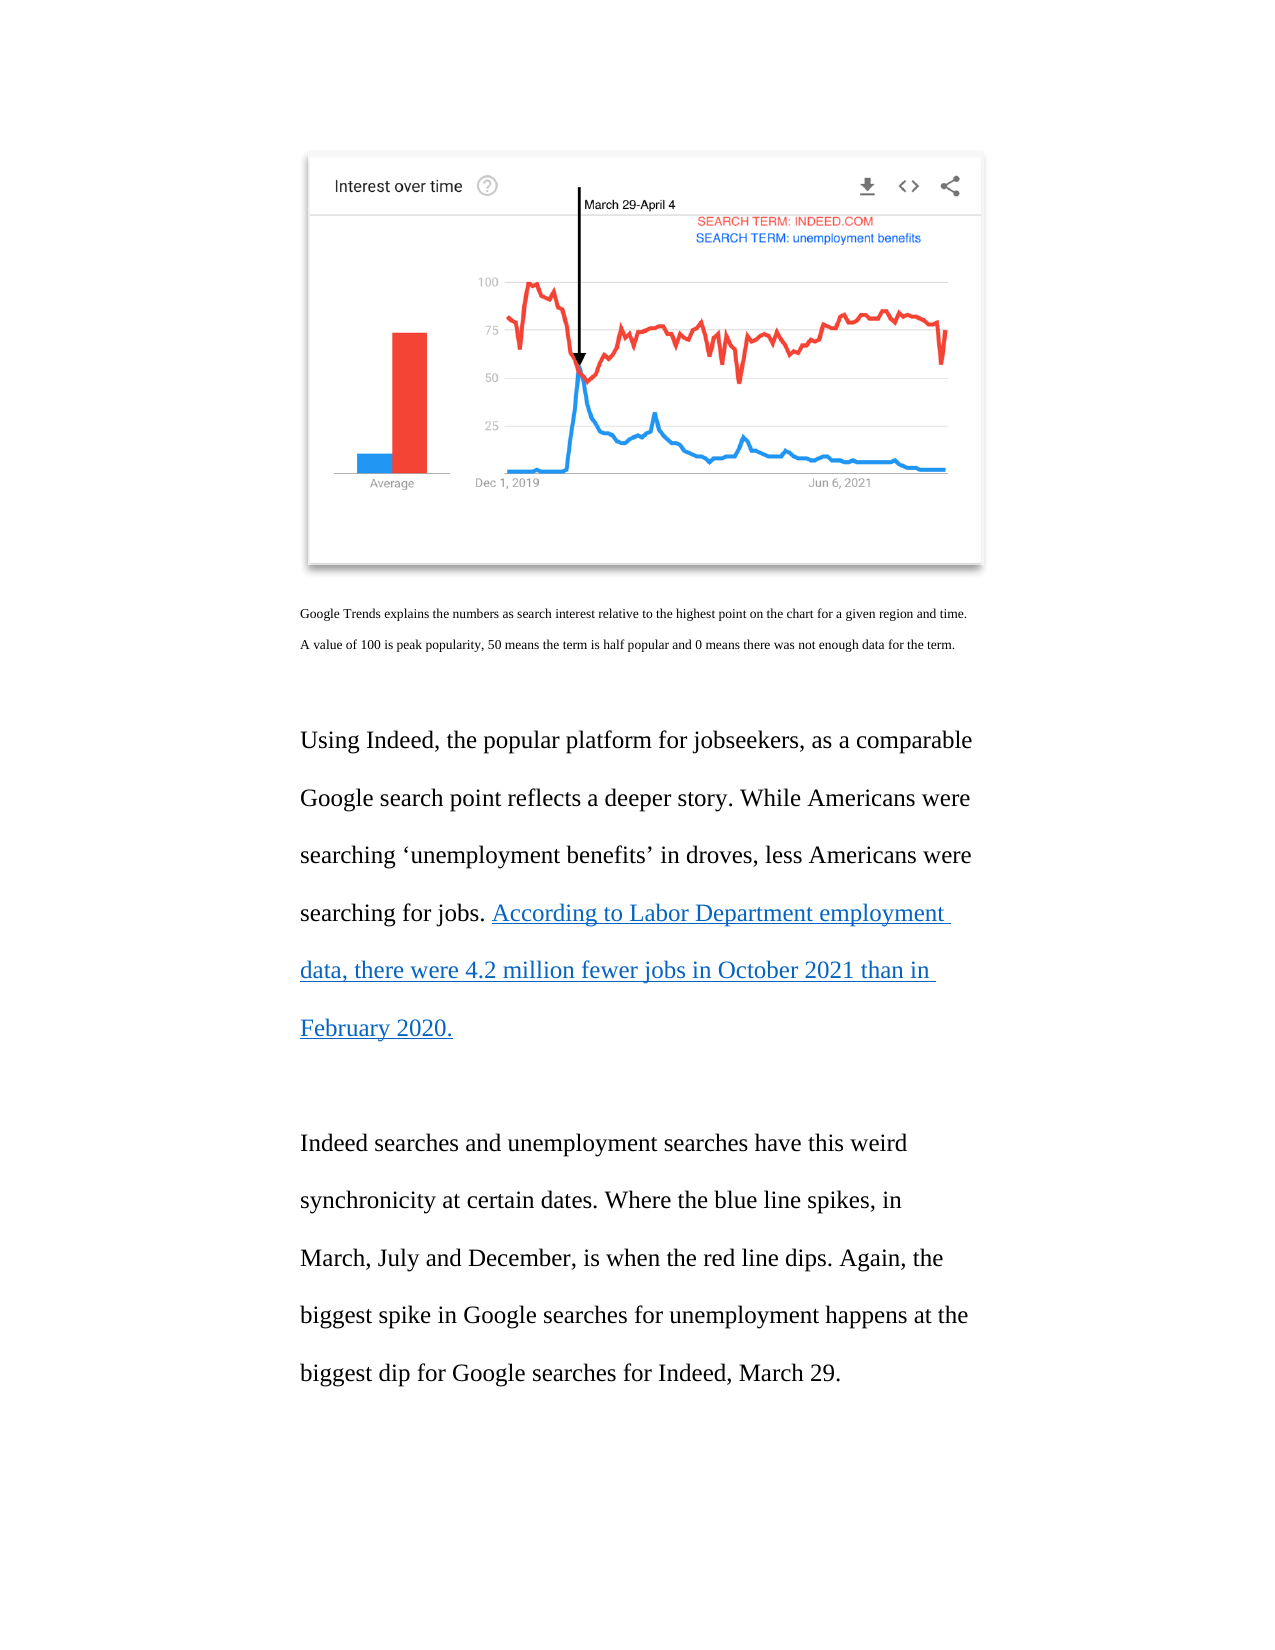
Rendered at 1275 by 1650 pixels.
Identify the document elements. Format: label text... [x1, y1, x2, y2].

text Using Indeed, the popular platform for jobseekers, as a comparable Google search point reflects a deeper story. While Americans were searching ‘unemployment benefits’ in droves, less Americans were searching for jobs. According to Labor Department employment data, there were 4.2 million fewer jobs in October 2021 than in February 2020. [300, 726, 975, 1042]
text Indeed searches and unemployment searches have this weird synchronicity at certain dates. Where the blue line spikes, in March, July and December, is when the red line dips. Again, the biggest spike in Google searches for unemployment happens at the biggest dip for Google searches for Indeed, March 29. [300, 1128, 975, 1387]
picture [308, 151, 984, 565]
text Google Trends explains the numbers as search interest relative to the highest point on the chart for a given region and time. A value of 100 is peak popularity, 50 means the term is half popular and 0 means there was not enough data for the term. [300, 606, 975, 652]
